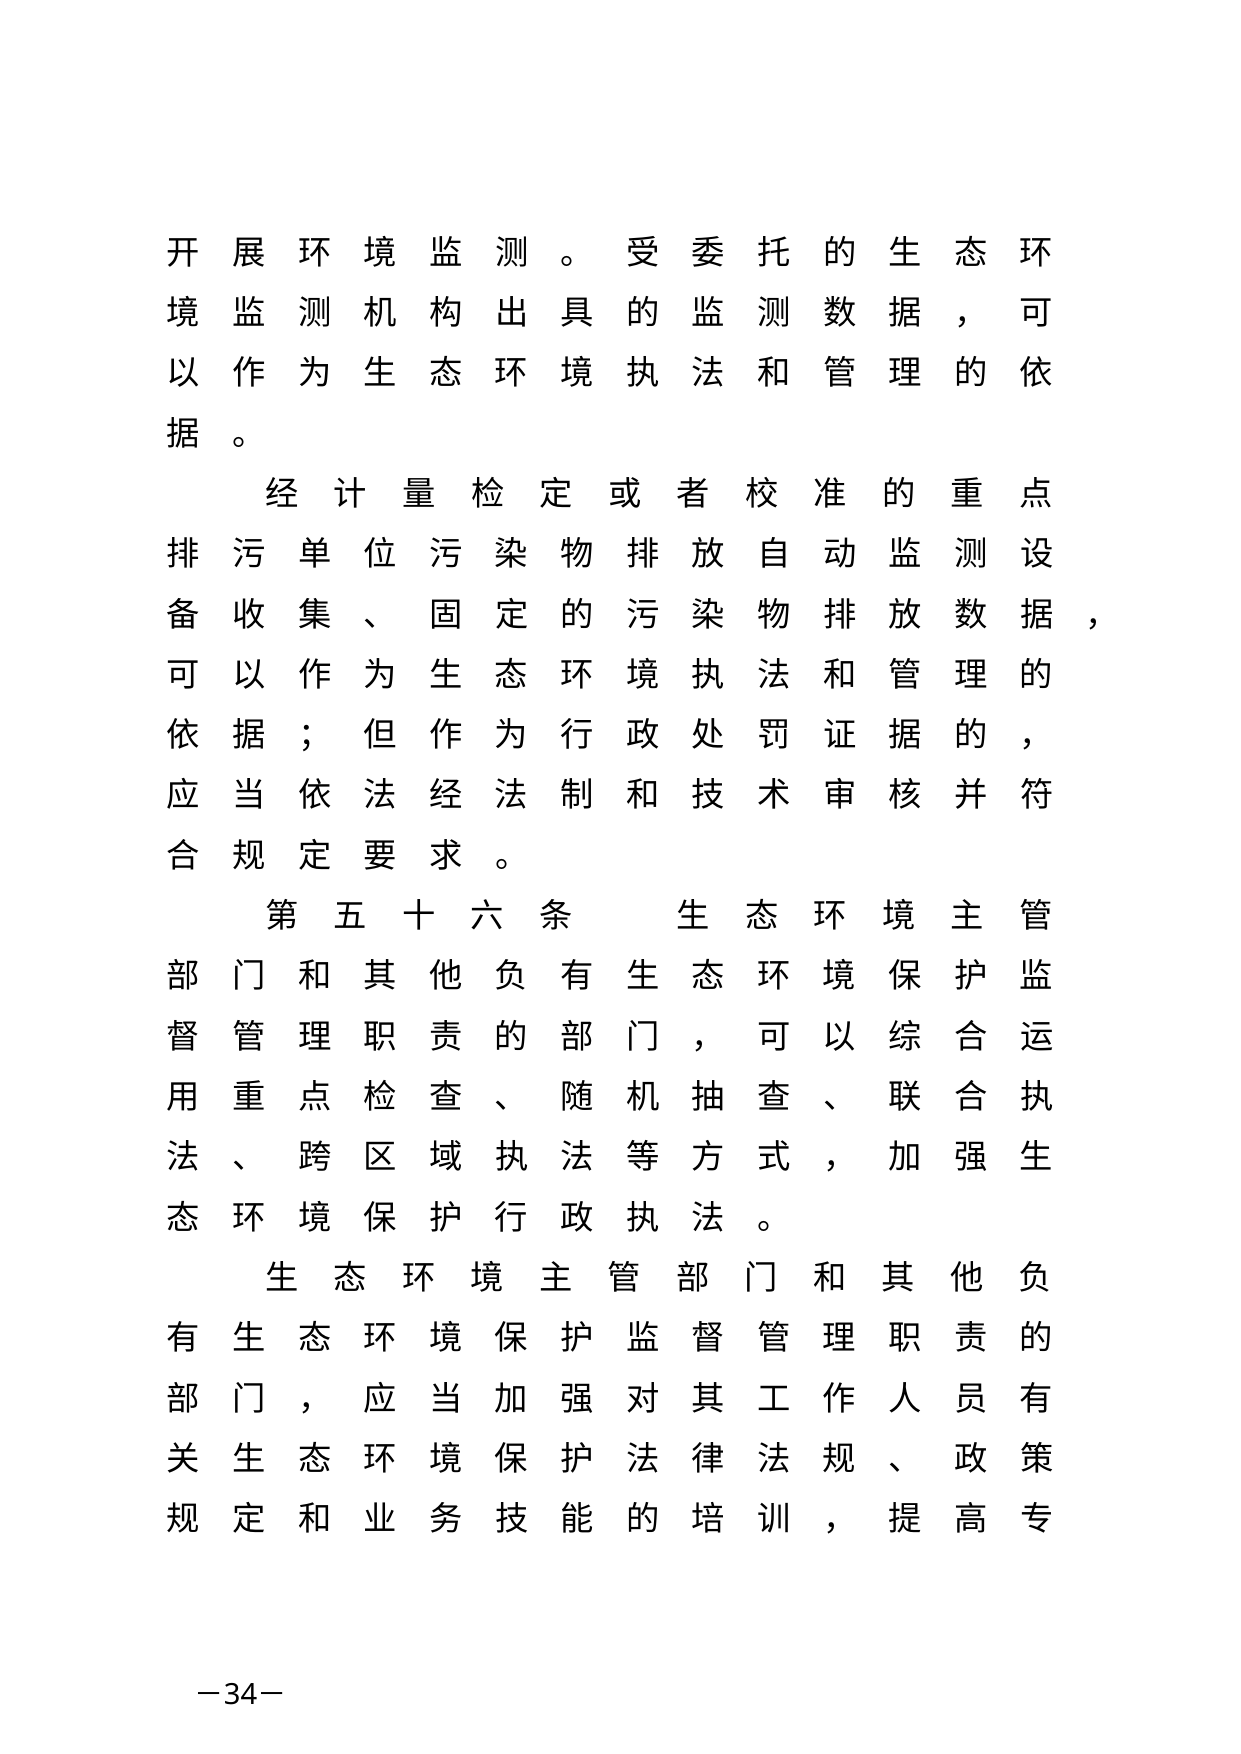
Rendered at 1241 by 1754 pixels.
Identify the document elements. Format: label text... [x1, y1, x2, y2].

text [167, 1245, 1085, 1546]
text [167, 219, 1085, 461]
text 经计量检定或者校准的重点排污单位污染物排放自动监测设备收集、固定的污染物排放数据，可以作为生态环境执法和管理的依据；但作为行政处罚证据的，应当依法经法制和技术审核并符合规定要求。 [167, 461, 1085, 883]
text 第五十六条 生态环境主管部门和其他负有生态环境保护监督管理职责的部门，可以综合运用重点检查、随机抽查、联合执法、跨区域执法等方式，加强生态环境保护行政执法。 [167, 883, 1085, 1245]
